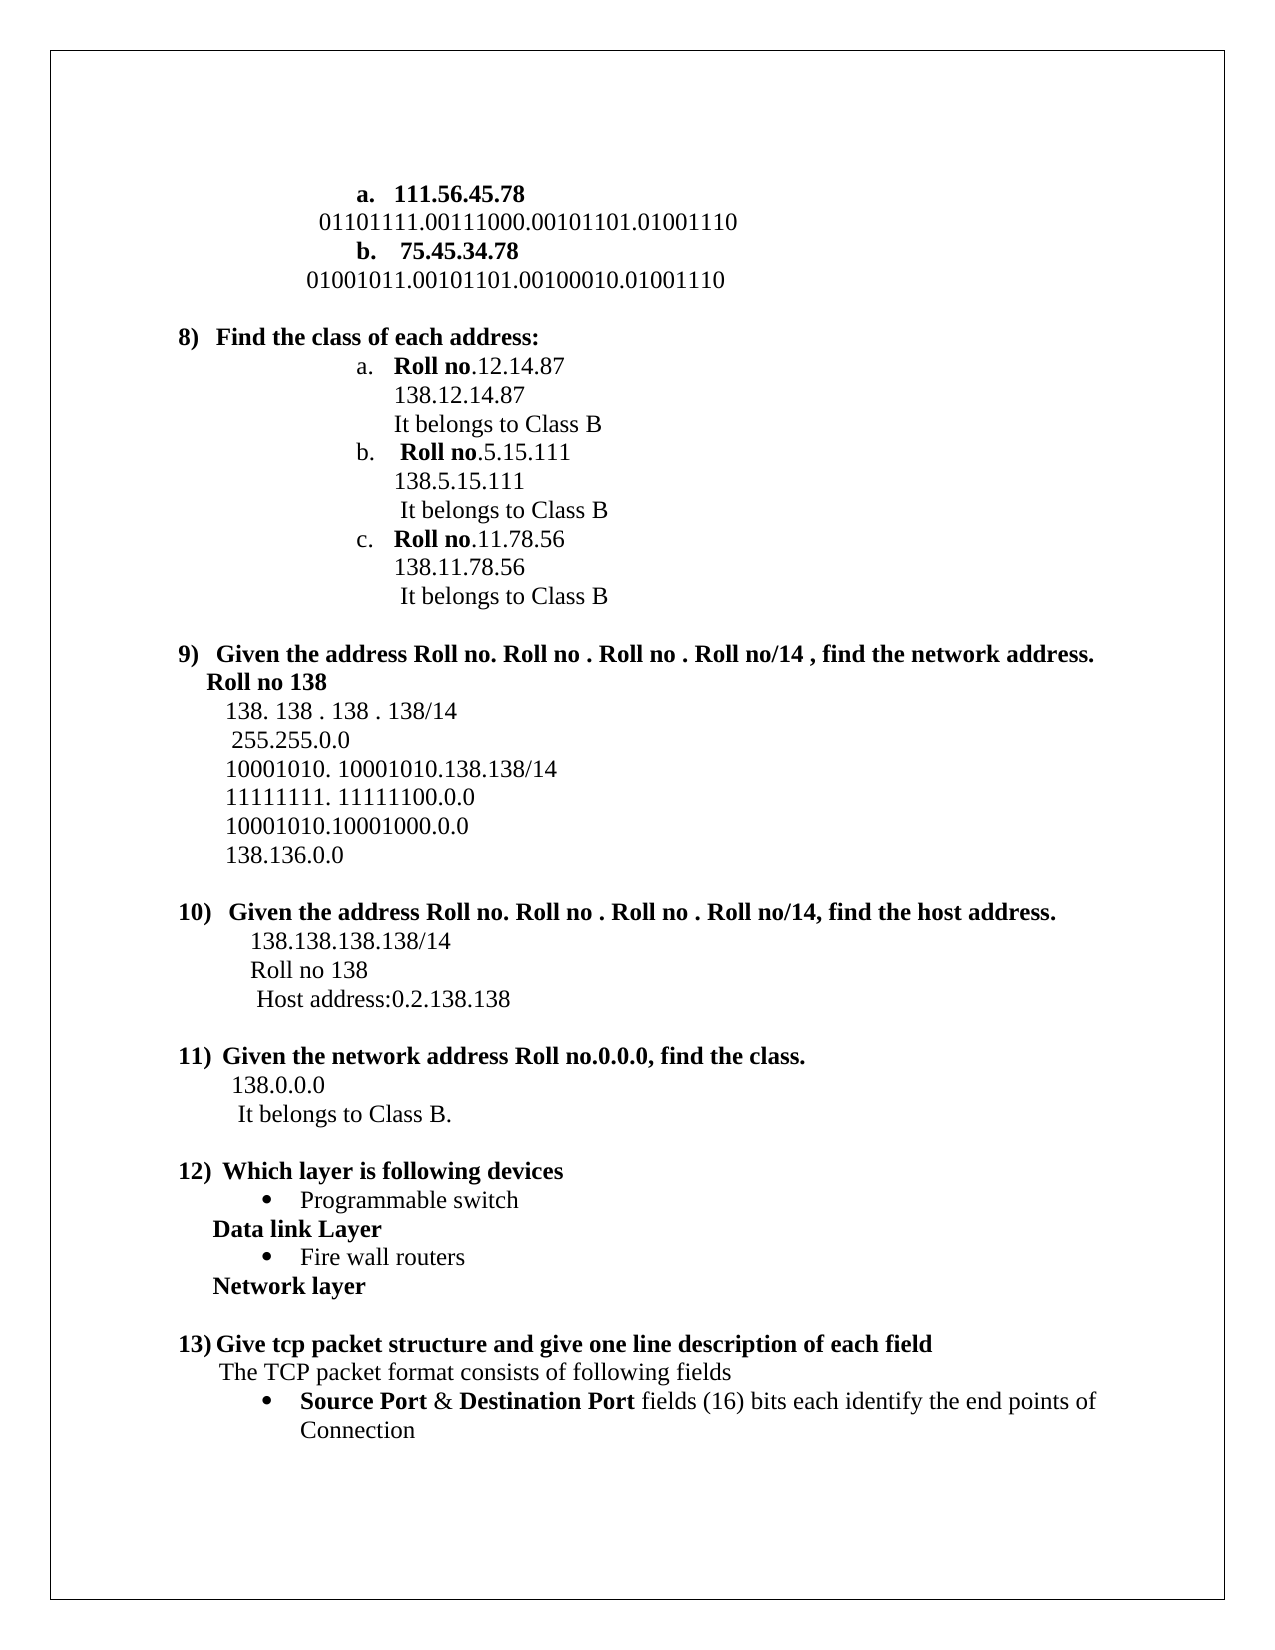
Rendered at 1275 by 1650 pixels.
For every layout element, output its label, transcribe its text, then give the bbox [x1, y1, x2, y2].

list It belongs to Class B [300, 581, 1125, 610]
list Roll no.11.78.56 [356, 524, 1125, 552]
list Given the network address Roll no.0.0.0, find the class. [178, 1041, 1125, 1070]
list Roll no.12.14.87 [356, 351, 1125, 380]
list 138.11.78.56 [300, 552, 1125, 581]
list 138. 138 . 138 . 138/14 [225, 696, 1125, 725]
list 75.45.34.78 [356, 236, 1125, 265]
list Given the address Roll no. Roll no . Roll no . Roll no/14, find the host address. [178, 897, 1125, 926]
list It belongs to Class B [300, 495, 1125, 524]
text The TCP packet format consists of following fields [150, 1357, 1125, 1386]
list 11111111. 11111100.0.0 [225, 782, 1125, 811]
list Programmable switch [262, 1185, 1125, 1214]
text Roll no 138 [150, 667, 1125, 696]
list Fire wall routers [262, 1242, 1125, 1271]
text Data link Layer [150, 1214, 1125, 1242]
list 138.12.14.87 [300, 380, 1125, 409]
text 138.138.138.138/14 [150, 926, 1125, 955]
list 138.5.15.111 [300, 466, 1125, 495]
list 01001011.00101101.00100010.01001110 [225, 265, 1125, 294]
list 111.56.45.78 [356, 179, 1125, 207]
list 10001010. 10001010.138.138/14 [225, 754, 1125, 782]
list 138.136.0.0 [225, 840, 1125, 869]
list Source Port & Destination Port fields (16) bits each identify the end points of Connection [262, 1386, 1125, 1444]
text 138.0.0.0 [150, 1070, 1125, 1099]
text Network layer [150, 1271, 1125, 1300]
list Find the class of each address: [178, 322, 1125, 351]
list Roll no.5.15.111 [356, 437, 1125, 466]
list Give tcp packet structure and give one line description of each field [178, 1329, 1125, 1357]
text Host address:0.2.138.138 [150, 984, 1125, 1012]
list 255.255.0.0 [225, 725, 1125, 754]
list 10001010.10001000.0.0 [225, 811, 1125, 840]
text Roll no 138 [150, 955, 1125, 984]
list Which layer is following devices [178, 1156, 1125, 1185]
list Given the address Roll no. Roll no . Roll no . Roll no/14 , find the network address. [178, 639, 1125, 667]
list It belongs to Class B [225, 409, 1125, 437]
text It belongs to Class B. [150, 1099, 1125, 1127]
list 01101111.00111000.00101101.01001110 [300, 207, 1125, 236]
